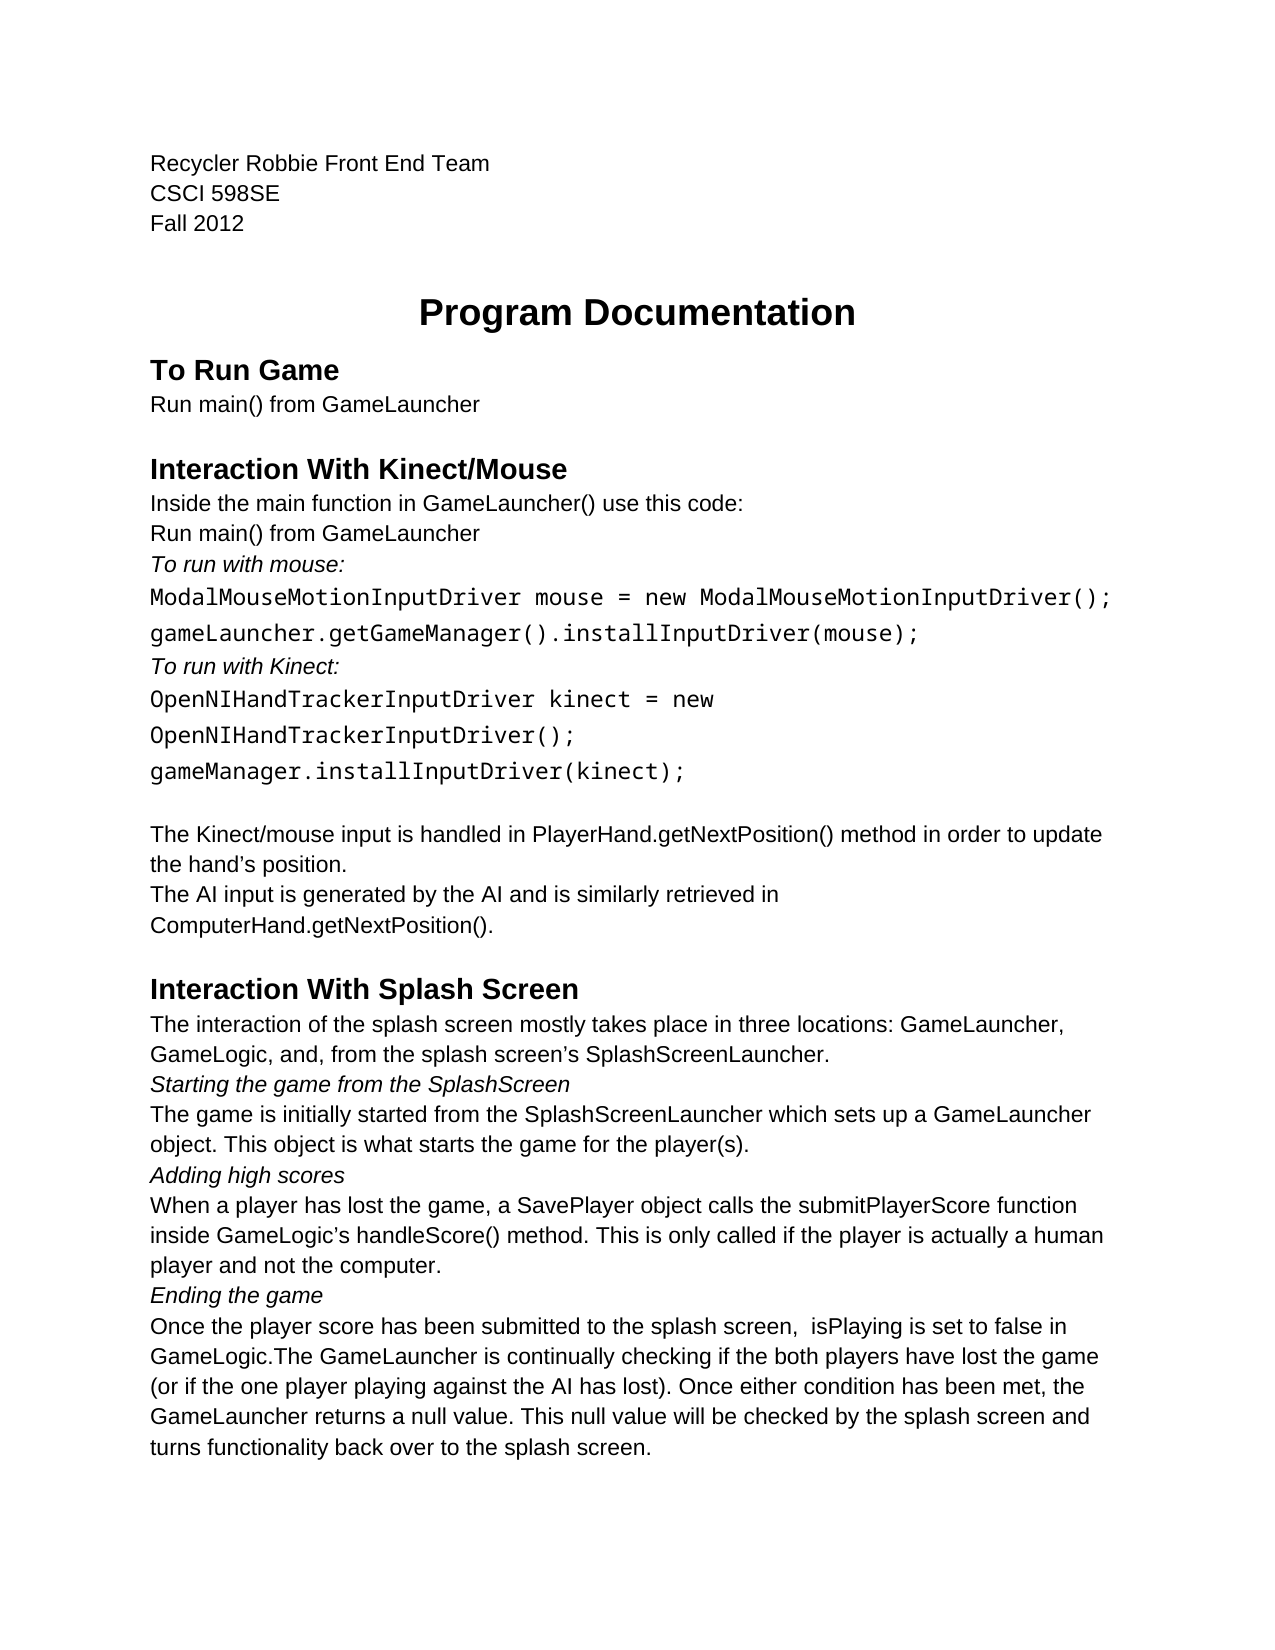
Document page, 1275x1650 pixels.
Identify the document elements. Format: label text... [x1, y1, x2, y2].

text Ending the game [150, 1282, 1125, 1309]
text The AI input is generated by the AI and is similarly retrieved in ComputerHand.getNextPosition(). [150, 881, 1125, 938]
text Interaction With Kinect/Mouse [150, 452, 1125, 485]
text When a player has lost the game, a SavePlayer object calls the submitPlayerScore function inside GameLogic’s handleScore() method. This is only called if the player is actually a human player and not the computer. [150, 1192, 1125, 1278]
text To Run Game [150, 353, 1125, 386]
text The game is initially started from the SplashScreenLauncher which sets up a GameLauncher object. This object is what starts the game for the player(s). [150, 1101, 1125, 1158]
text The interaction of the splash screen mostly takes place in three locations: GameLauncher, GameLogic, and, from the splash screen’s SplashScreenLauncher. [150, 1011, 1125, 1067]
text Inside the main function in GameLauncher() use this code: [150, 490, 1125, 517]
text gameLauncher.getGameManager().installInputDriver(mouse); [150, 617, 1125, 648]
text To run with mouse: [150, 551, 1125, 577]
text Fall 2012 [150, 210, 1125, 237]
text Adding high scores [150, 1162, 1125, 1188]
subtitle Program Documentation [150, 291, 1125, 334]
text Interaction With Splash Screen [150, 972, 1125, 1006]
text The Kinect/mouse input is handled in PlayerHand.getNextPosition() method in order to update the hand’s position. [150, 821, 1125, 877]
text ModalMouseMotionInputDriver mouse = new ModalMouseMotionInputDriver(); [150, 581, 1125, 612]
text Starting the game from the SplashScreen [150, 1071, 1125, 1097]
text Once the player score has been submitted to the splash screen, isPlaying is set to false in GameLogic.The GameLauncher is continually checking if the both players have lost the game (or if the one player playing against the AI has lost). Once either condition has been met, the GameLauncher returns a null value. This null value will be checked by the splash screen and turns functionality back over to the splash screen. [150, 1313, 1125, 1460]
text To run with Kinect: [150, 653, 1125, 679]
text OpenNIHandTrackerInputDriver kinect = new OpenNIHandTrackerInputDriver(); [150, 683, 1125, 750]
text Run main() from GameLauncher [150, 520, 1125, 547]
text Recycler Robbie Front End Team [150, 150, 1125, 176]
text CSCI 598SE [150, 180, 1125, 207]
text gameManager.installInputDriver(kinect); [150, 755, 1125, 786]
text Run main() from GameLauncher [150, 391, 1125, 418]
